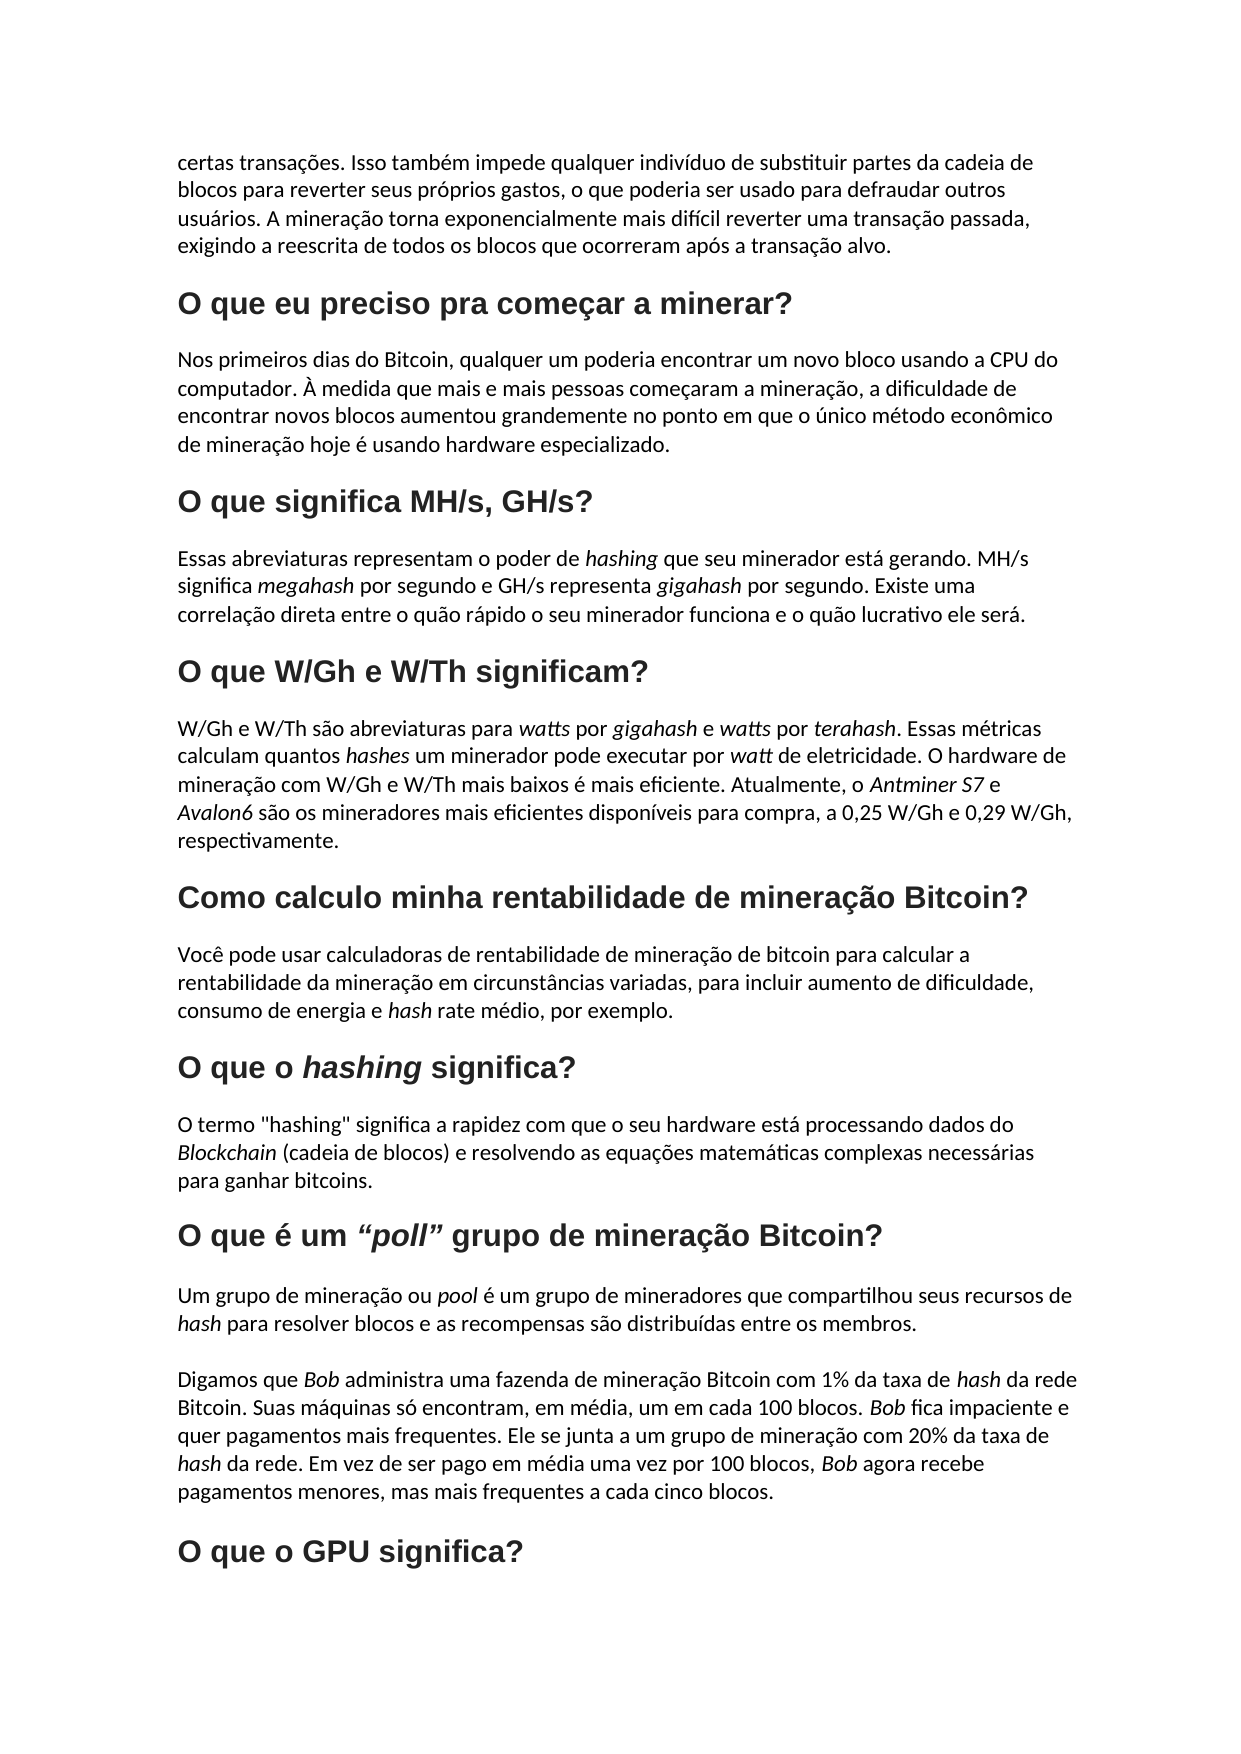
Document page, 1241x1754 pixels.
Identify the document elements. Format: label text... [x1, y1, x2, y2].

text Essas abreviaturas representam o poder de hashing que seu minerador está gerando. MH/s significa megahash por segundo e GH/s representa gigahash por segundo. Existe uma correlação direta entre o quão rápido o seu minerador funciona e o quão lucrativo ele será. [177, 544, 1078, 628]
text O que o hashing significa? [177, 1049, 1078, 1085]
text Você pode usar calculadoras de rentabilidade de mineração de bitcoin para calcular a rentabilidade da mineração em circunstâncias variadas, para incluir aumento de dificuldade, consumo de energia e hash rate médio, por exemplo. [177, 940, 1078, 1024]
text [177, 148, 1078, 260]
text O que significa MH/s, GH/s? [177, 483, 1078, 519]
text Nos primeiros dias do Bitcoin, qualquer um poderia encontrar um novo bloco usando a CPU do computador. À medida que mais e mais pessoas começaram a mineração, a dificuldade de encontrar novos blocos aumentou grandemente no ponto em que o único método econômico de mineração hoje é usando hardware especializado. [177, 346, 1078, 458]
text O que é um “poll” grupo de mineração Bitcoin? [177, 1217, 1078, 1253]
text Um grupo de mineração ou pool é um grupo de mineradores que compartilhou seus recursos de hash para resolver blocos e as recompensas são distribuídas entre os membros. [177, 1281, 1078, 1337]
text O termo "hashing" significa a rapidez com que o seu hardware está processando dados do Blockchain (cadeia de blocos) e resolvendo as equações matemáticas complexas necessárias para ganhar bitcoins. [177, 1110, 1078, 1194]
text O que W/Gh e W/Th significam? [177, 653, 1078, 689]
text O que o GPU significa? [177, 1533, 1078, 1569]
text Como calculo minha rentabilidade de mineração Bitcoin? [177, 879, 1078, 915]
text W/Gh e W/Th são abreviaturas para watts por gigahash e watts por terahash. Essas métricas calculam quantos hashes um minerador pode executar por watt de eletricidade. O hardware de mineração com W/Gh e W/Th mais baixos é mais eficiente. Atualmente, o Antminer S7 e Avalon6 são os mineradores mais eficientes disponíveis para compra, a 0,25 W/Gh e 0,29 W/Gh, respectivamente. [177, 714, 1078, 854]
text Digamos que Bob administra uma fazenda de mineração Bitcoin com 1% da taxa de hash da rede Bitcoin. Suas máquinas só encontram, em média, um em cada 100 blocos. Bob fica impaciente e quer pagamentos mais frequentes. Ele se junta a um grupo de mineração com 20% da taxa de hash da rede. Em vez de ser pago em média uma vez por 100 blocos, Bob agora recebe pagamentos menores, mas mais frequentes a cada cinco blocos. [177, 1365, 1078, 1505]
text O que eu preciso pra começar a minerar? [177, 285, 1078, 321]
